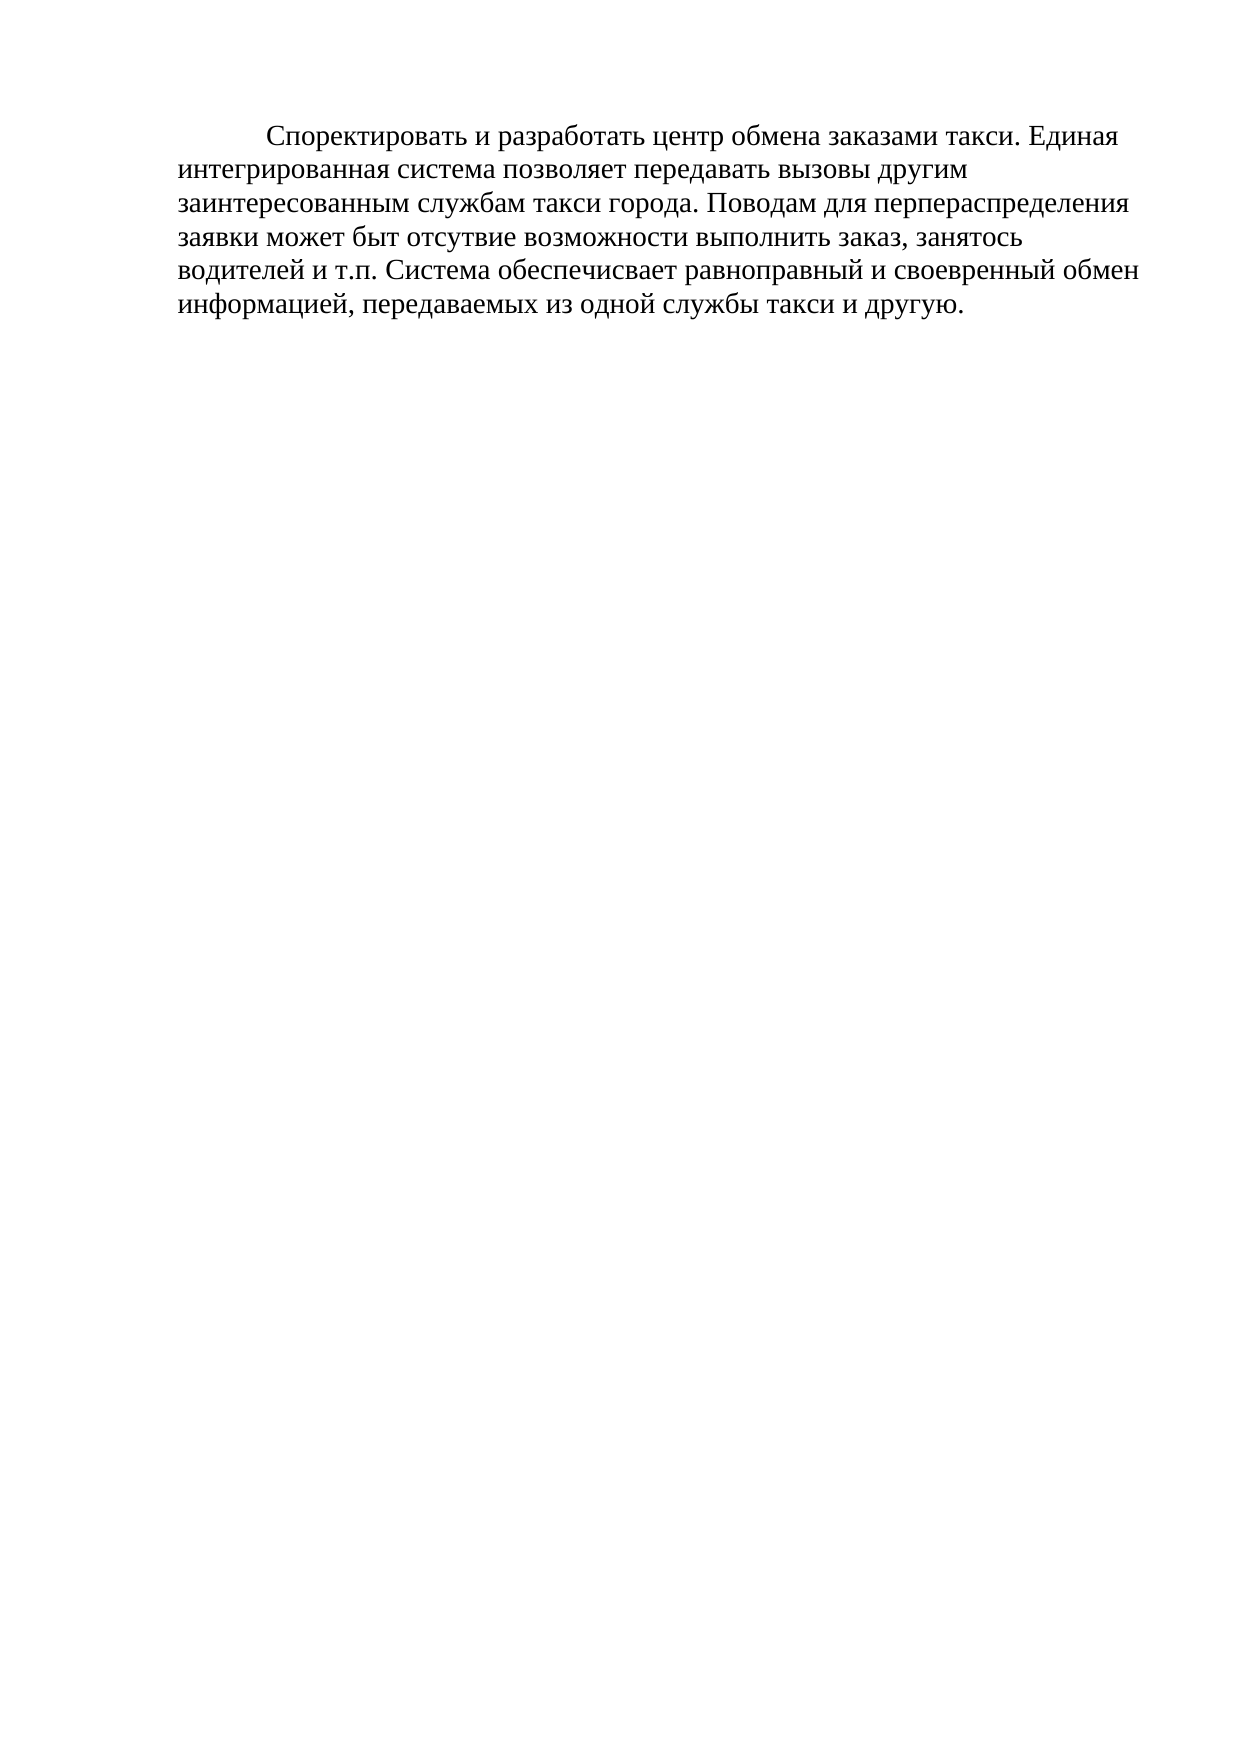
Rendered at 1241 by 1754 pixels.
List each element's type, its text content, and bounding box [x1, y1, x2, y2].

text Споректировать и разработать центр обмена заказами такси. Единая интегрированная система позволяет передавать вызовы другим заинтересованным службам такси города. Поводам для перпераспределения заявки может быт отсутвие возможности выполнить заказ, занятось водителей и т.п. Система обеспечисвает равноправный и своевренный обмен информацией, передаваемых из одной службы такси и другую. [177, 118, 1152, 319]
